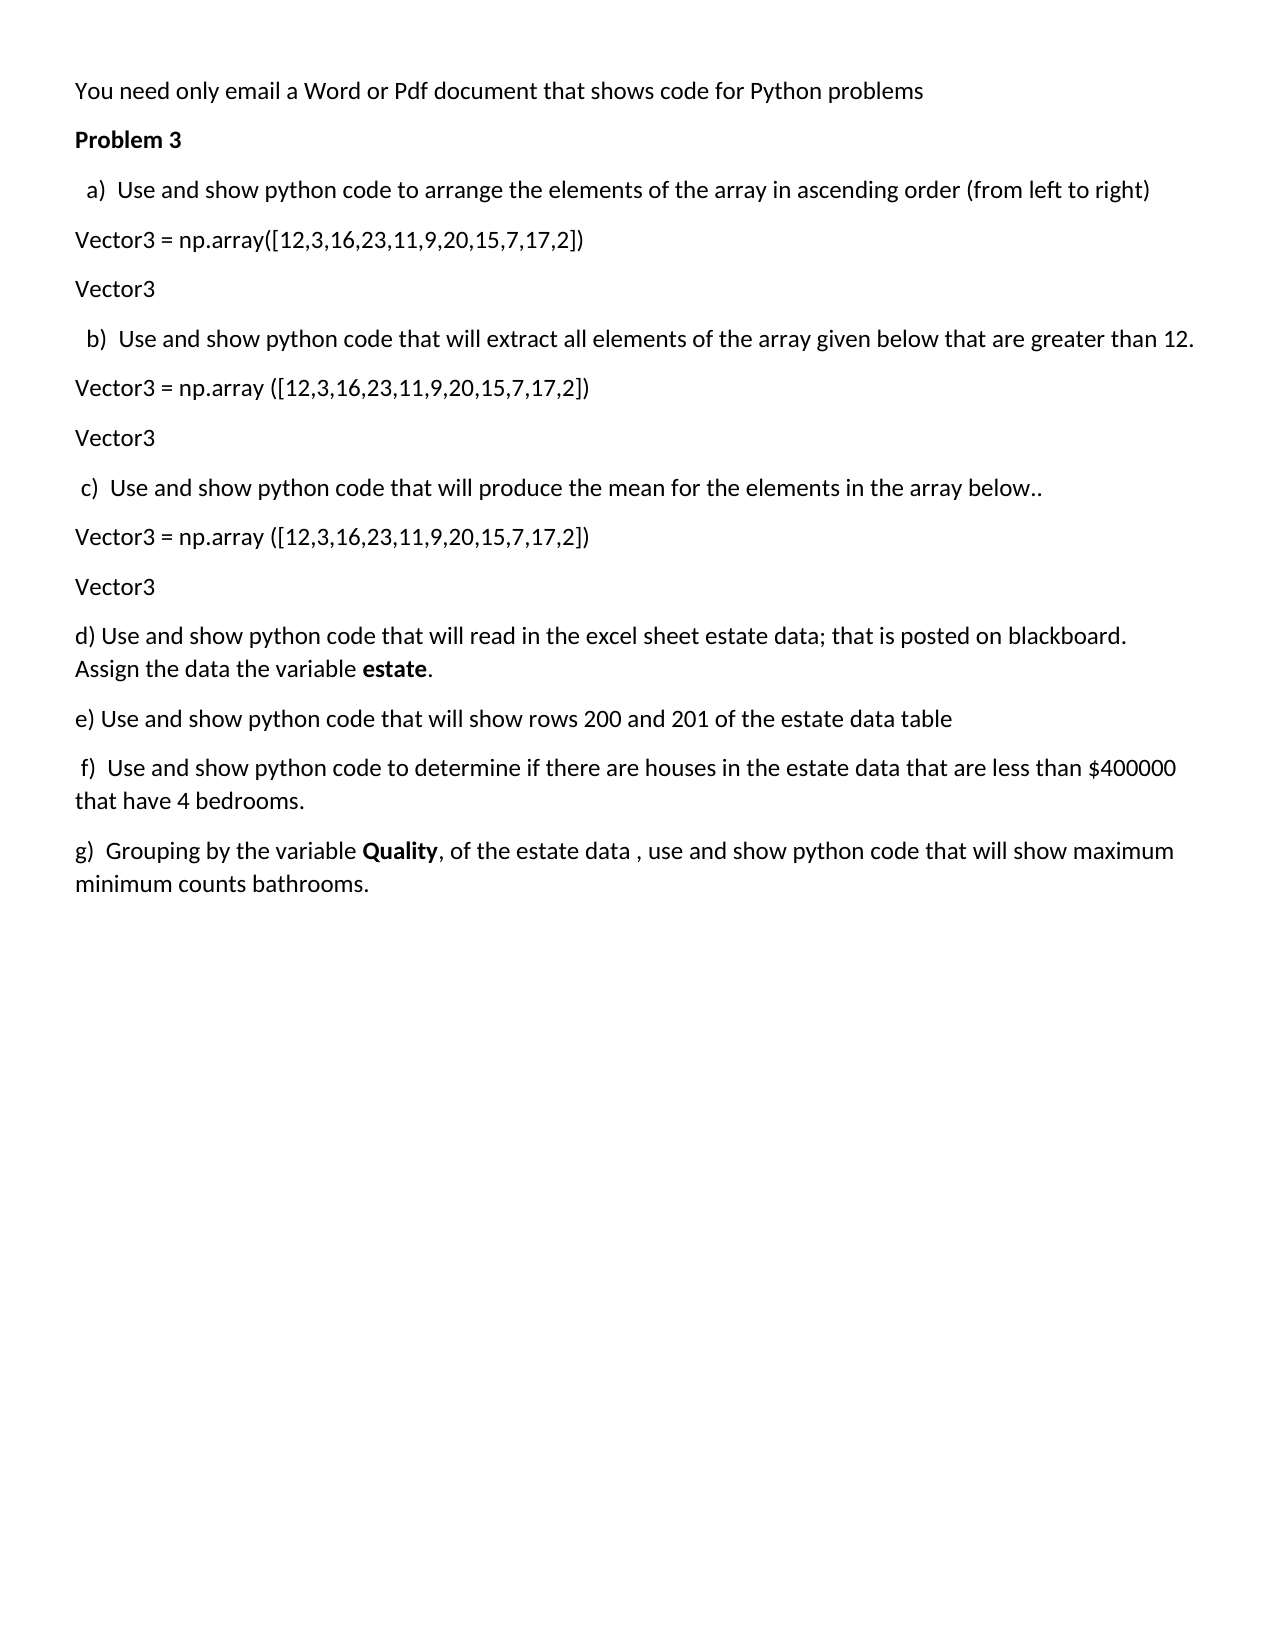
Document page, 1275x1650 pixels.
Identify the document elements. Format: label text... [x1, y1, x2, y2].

text g) Grouping by the variable Quality, of the estate data , use and show python code that will show maximum minimum counts bathrooms. [75, 835, 1200, 898]
text Vector3 = np.array([12,3,16,23,11,9,20,15,7,17,2]) [75, 224, 1200, 254]
text You need only email a Word or Pdf document that shows code for Python problems [75, 75, 1200, 106]
text a) Use and show python code to arrange the elements of the array in ascending order (from left to right) [75, 174, 1200, 205]
text Vector3 [75, 571, 1200, 601]
text Vector3 [75, 422, 1200, 453]
text Vector3 = np.array ([12,3,16,23,11,9,20,15,7,17,2]) [75, 521, 1200, 552]
text e) Use and show python code that will show rows 200 and 201 of the estate data table [75, 703, 1200, 733]
text c) Use and show python code that will produce the mean for the elements in the array below.. [75, 472, 1200, 502]
text f) Use and show python code to determine if there are houses in the estate data that are less than $400000 that have 4 bedrooms. [75, 752, 1200, 816]
text Vector3 = np.array ([12,3,16,23,11,9,20,15,7,17,2]) [75, 372, 1200, 403]
text b) Use and show python code that will extract all elements of the array given below that are greater than 12. [75, 323, 1200, 353]
text Vector3 [75, 273, 1200, 304]
text Problem 3 [75, 124, 1200, 155]
text d) Use and show python code that will read in the excel sheet estate data; that is posted on blackboard. Assign the data the variable estate. [75, 620, 1200, 684]
